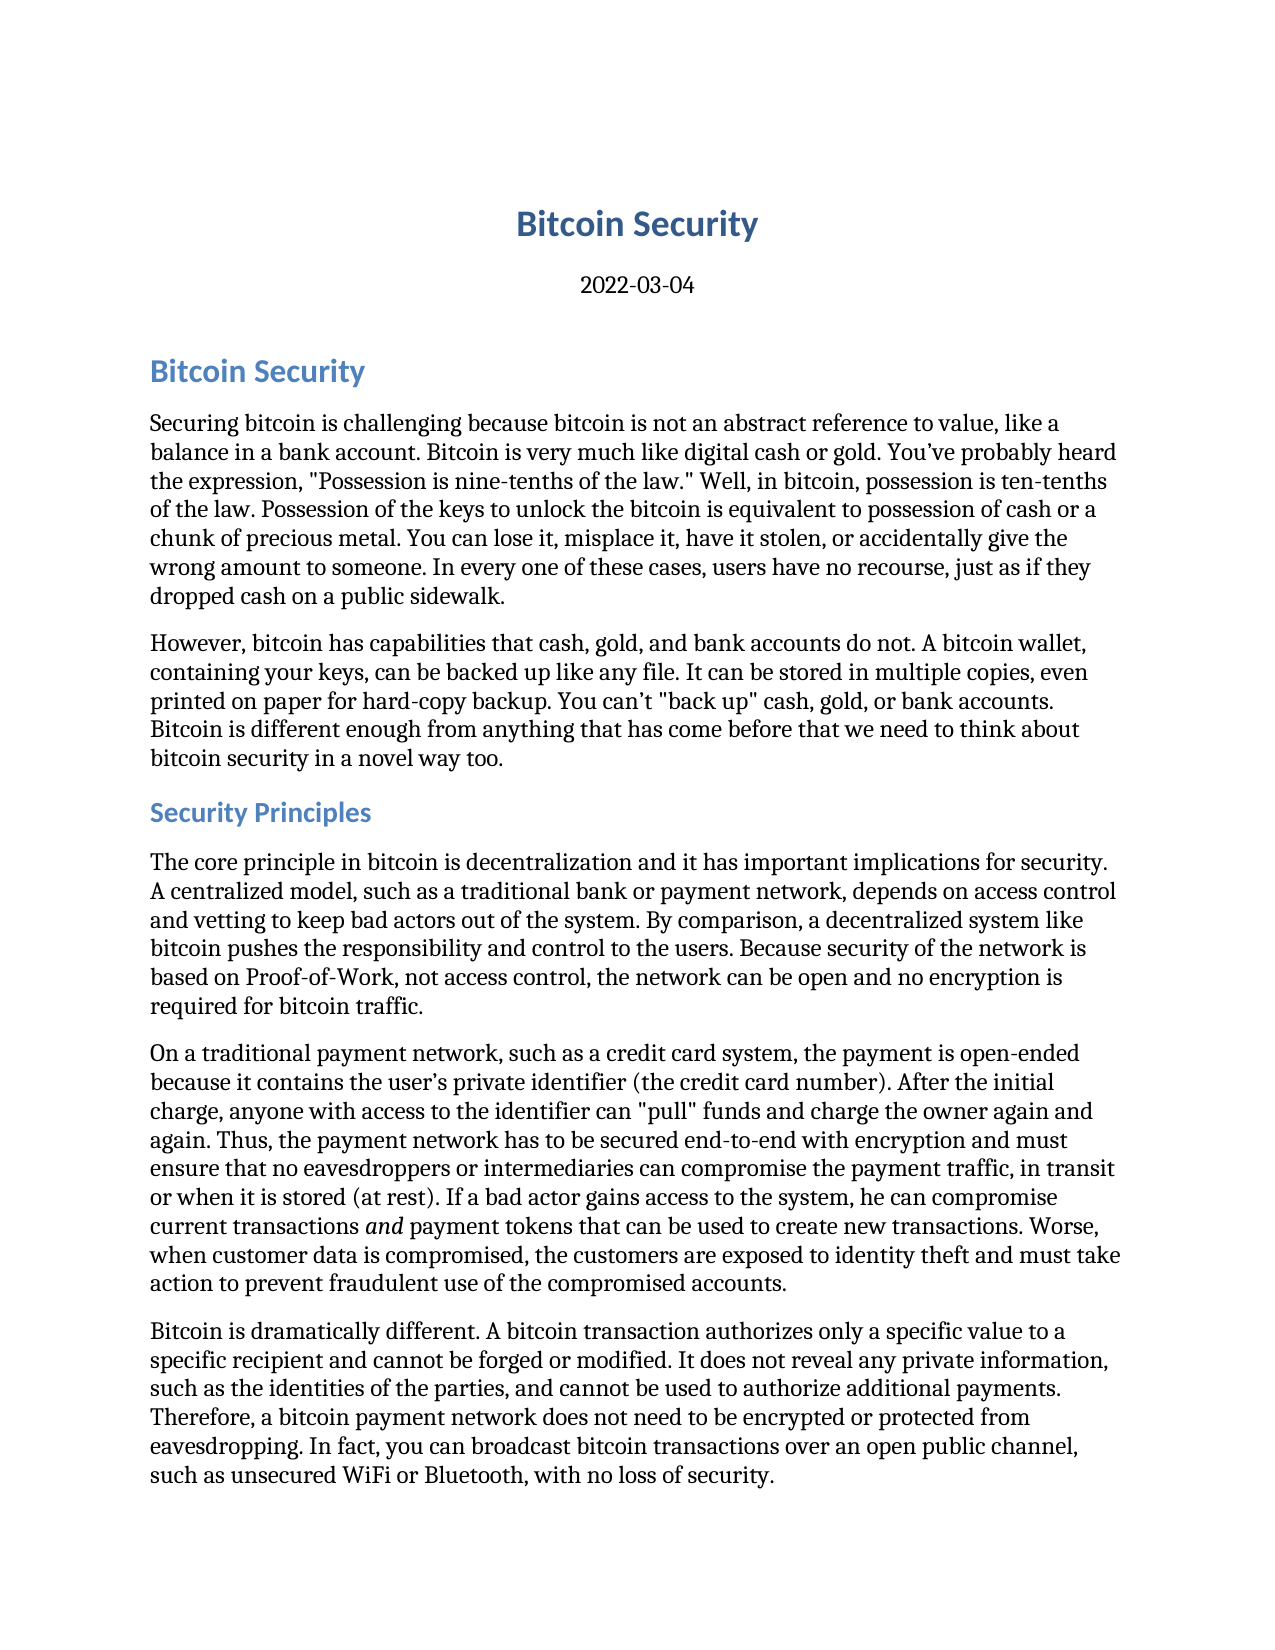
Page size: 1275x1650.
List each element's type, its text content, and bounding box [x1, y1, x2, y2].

title Bitcoin Security [150, 200, 1125, 246]
text However, bitcoin has capabilities that cash, gold, and bank accounts do not. A bitcoin wallet, containing your keys, can be backed up like any file. It can be stored in multiple copies, even printed on paper for hard-copy backup. You can’t "back up" cash, gold, or bank accounts. Bitcoin is different enough from anything that has come before that we need to think about bitcoin security in a novel way too. [150, 629, 1125, 773]
subtitle Bitcoin Security [150, 349, 1125, 390]
text The core principle in bitcoin is decentralization and it has important implications for security. A centralized model, such as a traditional bank or payment network, depends on access control and vetting to keep bad actors out of the system. By comparison, a decentralized system like bitcoin pushes the responsibility and control to the users. Because security of the network is based on Proof-of-Work, not access control, the network can be open and no encryption is required for bitcoin traffic. [150, 848, 1125, 1021]
subtitle Security Principles [150, 794, 1125, 829]
text Securing bitcoin is challenging because bitcoin is not an abstract reference to value, like a balance in a bank account. Bitcoin is very much like digital cash or gold. You’ve probably heard the expression, "Possession is nine-tenths of the law." Well, in bitcoin, possession is ten-tenths of the law. Possession of the keys to unlock the bitcoin is equivalent to possession of cash or a chunk of precious metal. You can lose it, misplace it, have it stolen, or accidentally give the wrong amount to someone. In every one of these cases, users have no recourse, just as if they dropped cash on a public sidewalk. [150, 409, 1125, 610]
text On a traditional payment network, such as a credit card system, the payment is open-ended because it contains the user’s private identifier (the credit card number). After the initial charge, anyone with access to the identifier can "pull" funds and charge the owner again and again. Thus, the payment network has to be secured end-to-end with encryption and must ensure that no eavesdroppers or intermediaries can compromise the payment traffic, in transit or when it is stored (at rest). If a bad actor gains access to the system, he can compromise current transactions and payment tokens that can be used to create new transactions. Worse, when customer data is compromised, the customers are exposed to identity theft and must take action to prevent fraudulent use of the compromised accounts. [150, 1039, 1125, 1298]
text Bitcoin is dramatically different. A bitcoin transaction authorizes only a specific value to a specific recipient and cannot be forged or modified. It does not reveal any private information, such as the identities of the parties, and cannot be used to authorize additional payments. Therefore, a bitcoin payment network does not need to be encrypted or protected from eavesdropping. In fact, you can broadcast bitcoin transactions over an open public channel, such as unsecured WiFi or Bluetooth, with no loss of security. [150, 1317, 1125, 1489]
text 2022-03-04 [150, 271, 1125, 299]
